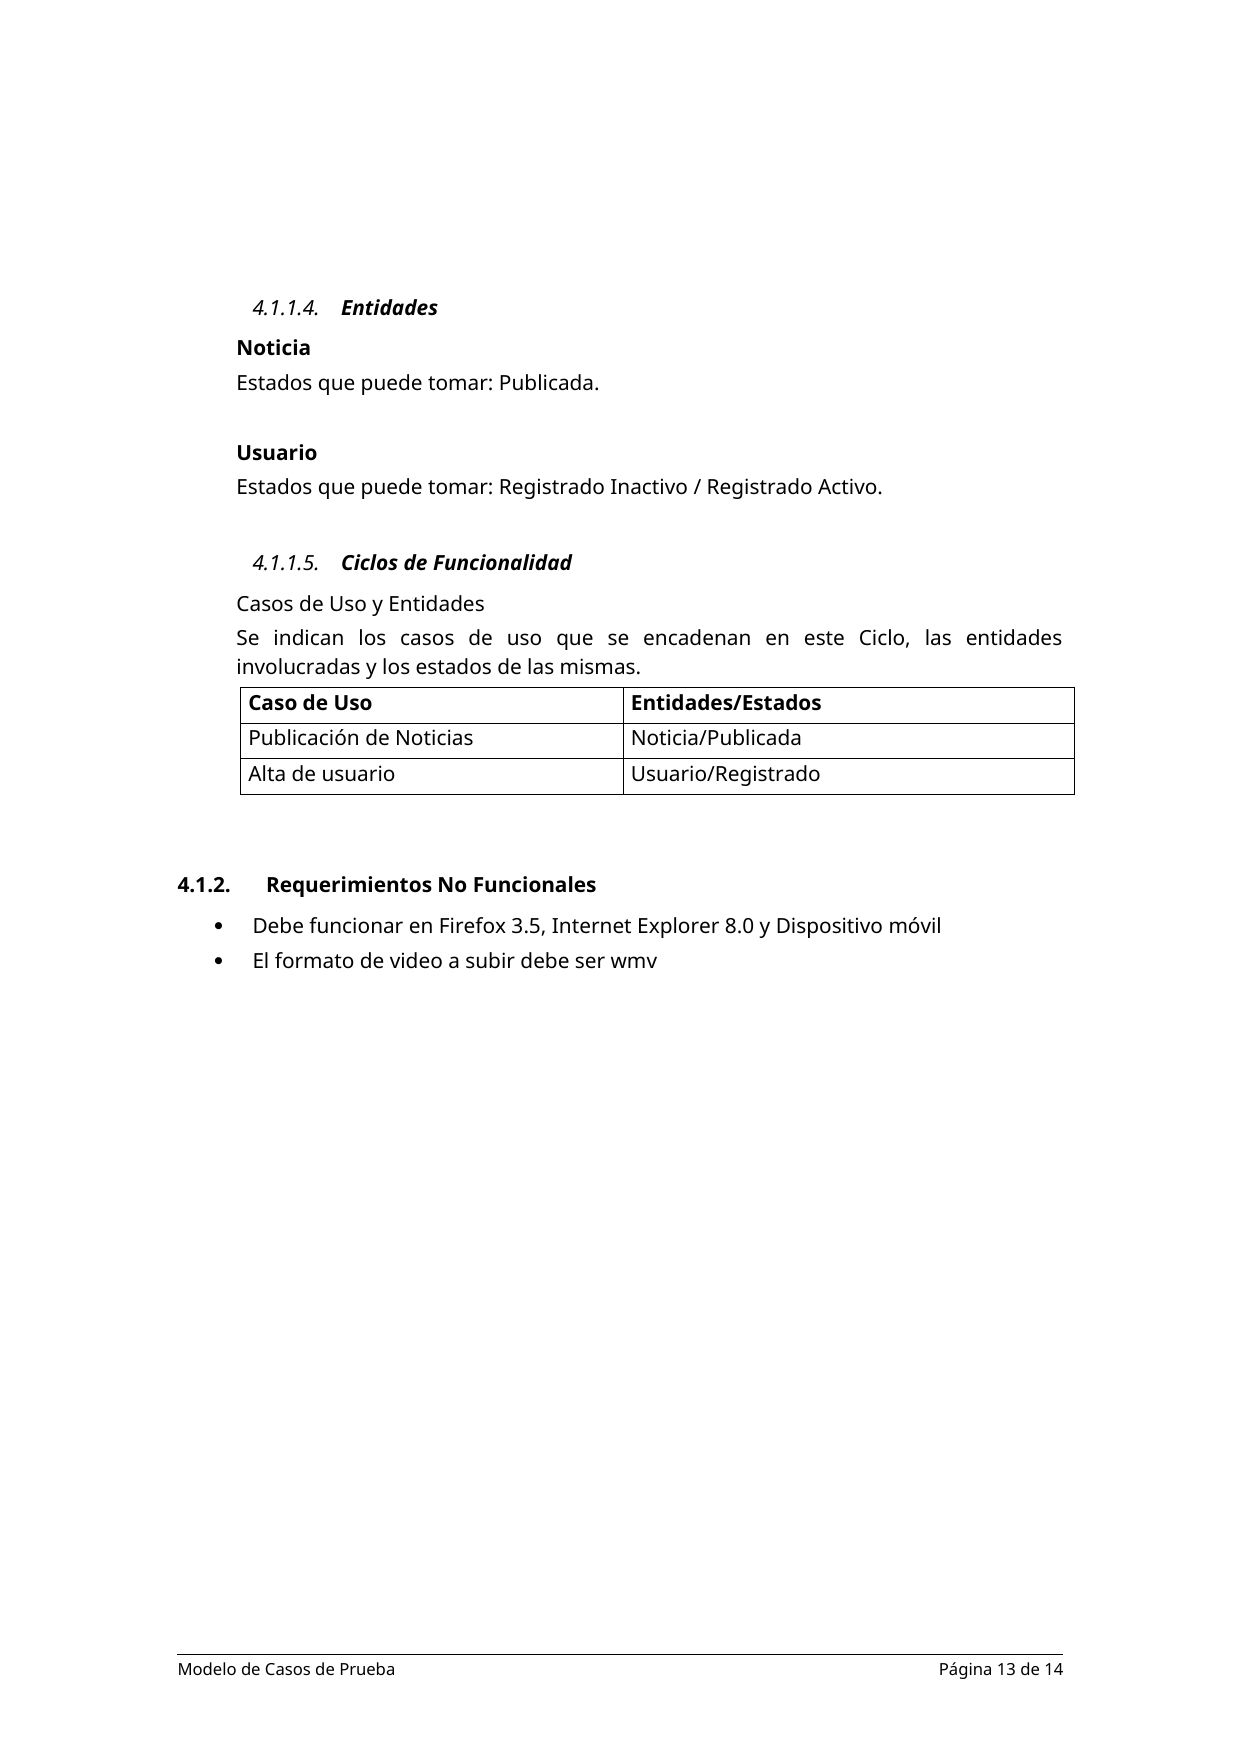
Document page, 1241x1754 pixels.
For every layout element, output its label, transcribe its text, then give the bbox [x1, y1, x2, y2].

text Se indican los casos de uso que se encadenan en este Ciclo, las entidades involucradas y los estados de las mismas. [236, 623, 1063, 680]
list Entidades [252, 293, 1063, 321]
text Noticia [236, 333, 1063, 362]
list Debe funcionar en Firefox 3.5, Internet Explorer 8.0 y Dispositivo móvil [215, 911, 1063, 940]
list Ciclos de Funcionalidad [252, 548, 1063, 576]
list El formato de video a subir debe ser wmv [215, 946, 1063, 974]
table_cell Publicación de Noticias [241, 724, 623, 758]
table_cell Usuario/Registrado [624, 759, 1074, 794]
table_header Entidades/Estados [624, 688, 1074, 722]
text Usuario [236, 438, 1063, 466]
text Estados que puede tomar: Registrado Inactivo / Registrado Activo. [236, 472, 1063, 501]
table_cell Noticia/Publicada [624, 724, 1074, 758]
text Estados que puede tomar: Publicada. [236, 368, 1063, 397]
text Casos de Uso y Entidades [236, 589, 1063, 617]
table_cell Alta de usuario [241, 759, 623, 794]
list Requerimientos No Funcionales [177, 871, 1063, 899]
table_header Caso de Uso [241, 688, 623, 722]
